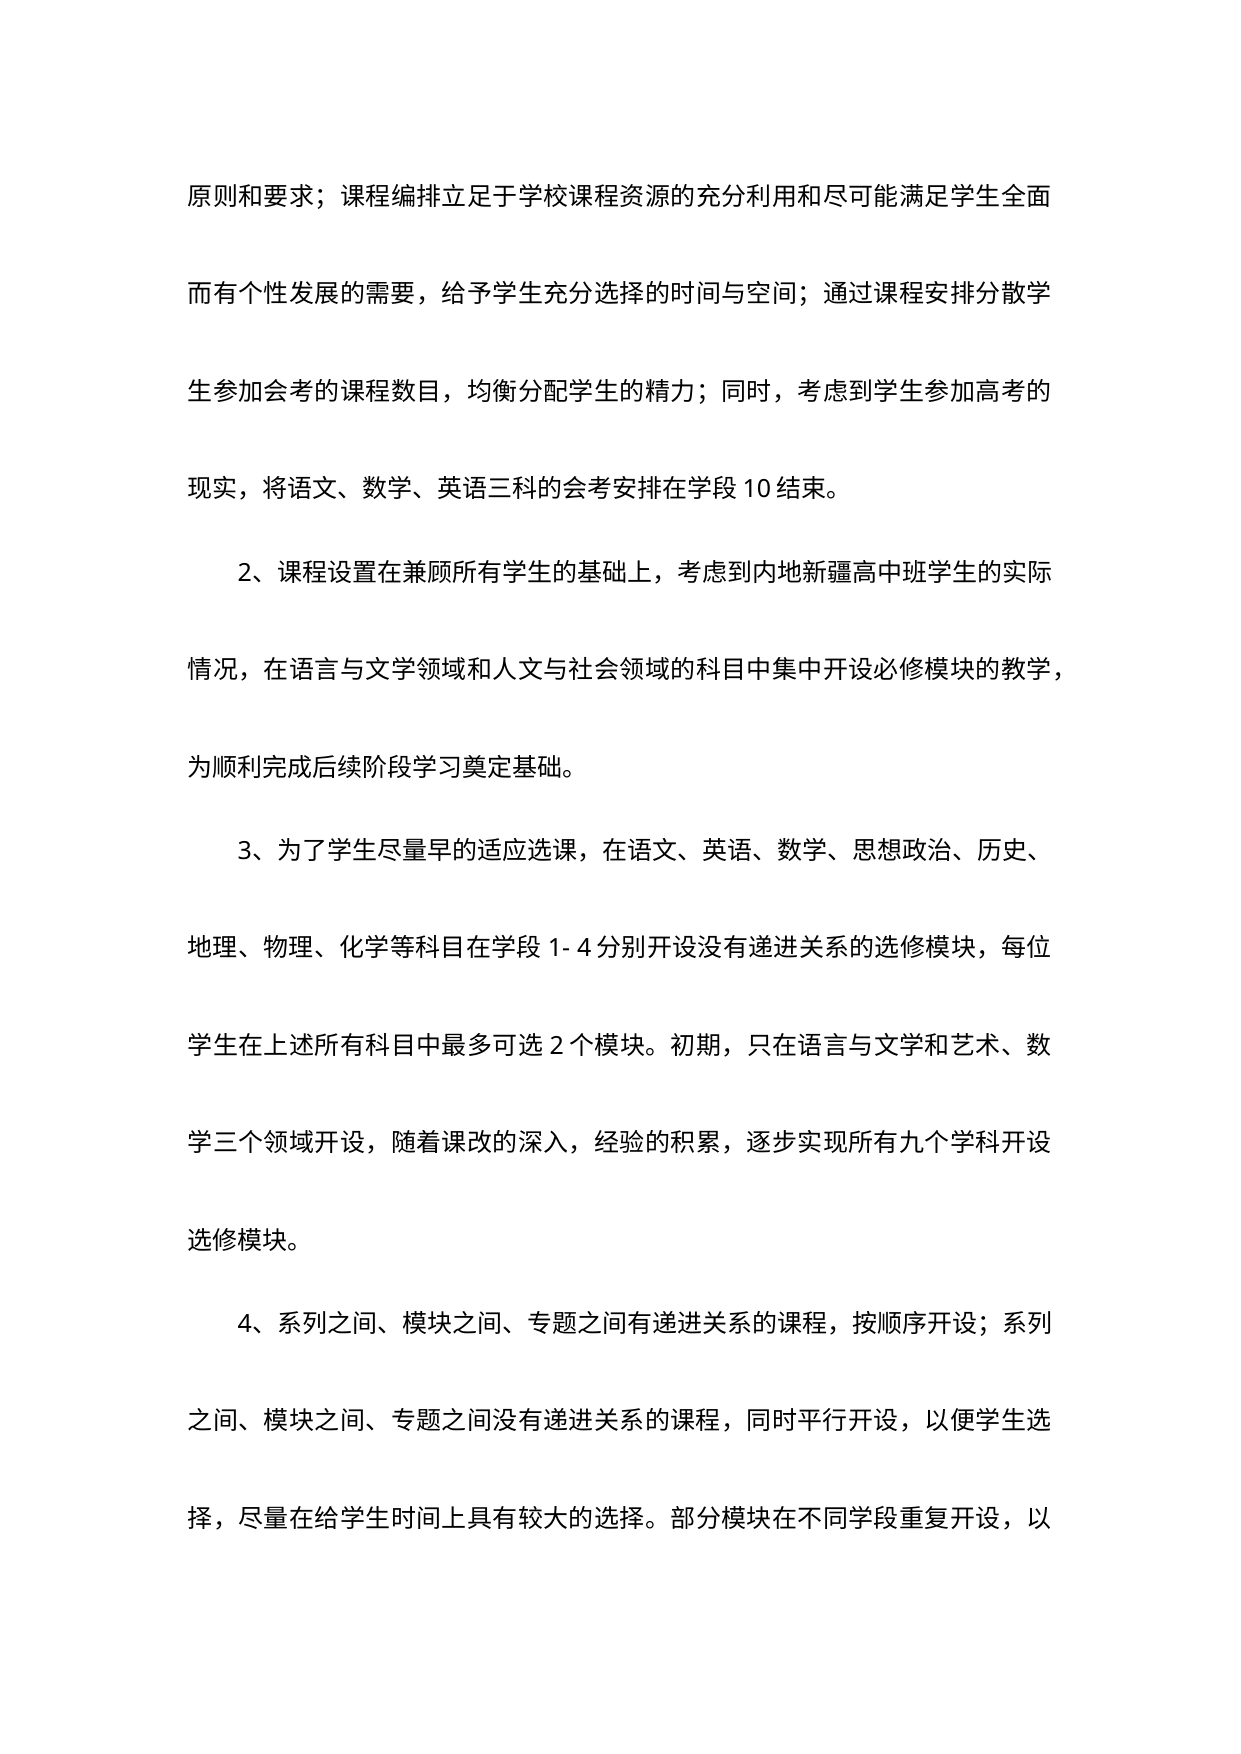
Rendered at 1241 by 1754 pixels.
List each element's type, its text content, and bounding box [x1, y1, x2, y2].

text 3、为了学生尽量早的适应选课，在语文、英语、数学、思想政治、历史、地理、物理、化学等科目在学段1- 4分别开设没有递进关系的选修模块，每位学生在上述所有科目中最多可选2个模块。初期，只在语言与文学和艺术、数学三个领域开设，随着课改的深入，经验的积累，逐步实现所有九个学科开设选修模块。 [187, 816, 1053, 1271]
text 2、课程设置在兼顾所有学生的基础上，考虑到内地新疆高中班学生的实际情况，在语言与文学领域和人文与社会领域的科目中集中开设必修模块的教学，为顺利完成后续阶段学习奠定基础。 [187, 538, 1053, 798]
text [187, 162, 1053, 519]
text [187, 1289, 1053, 1549]
